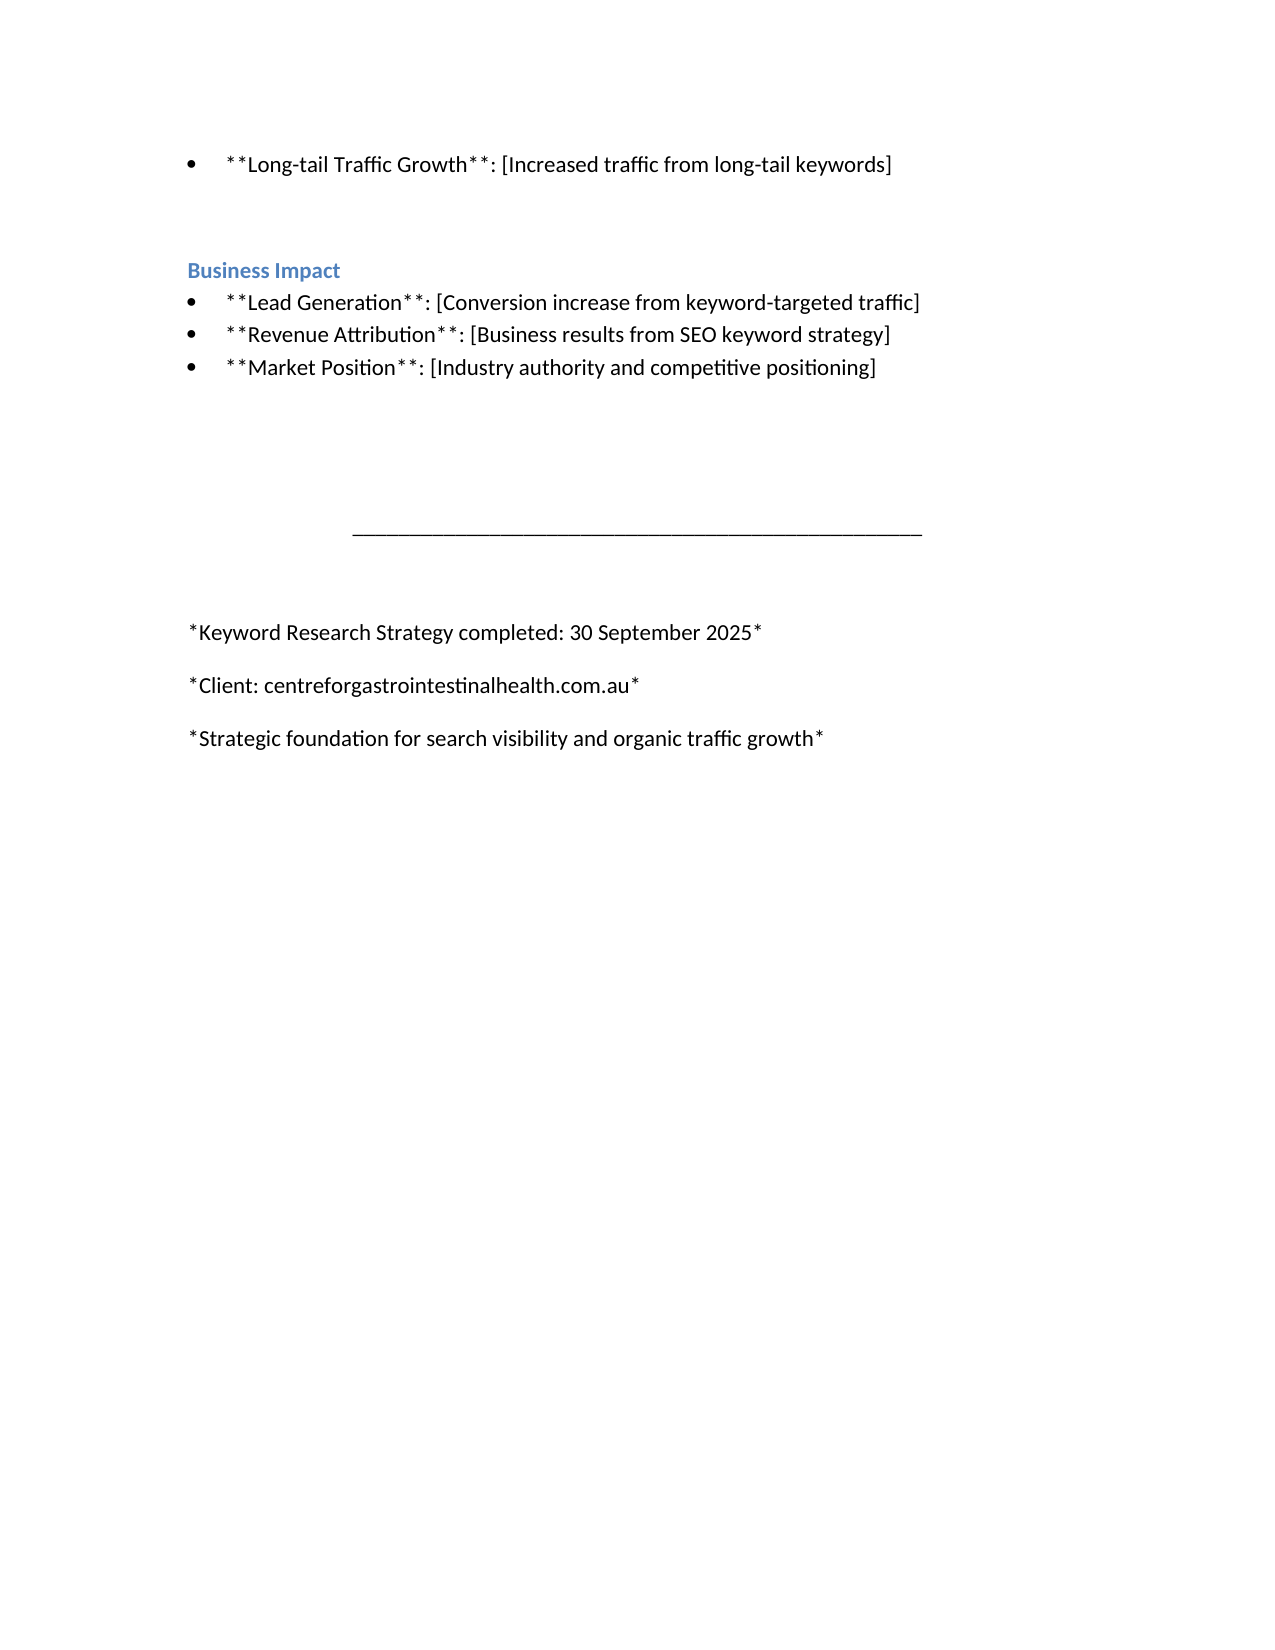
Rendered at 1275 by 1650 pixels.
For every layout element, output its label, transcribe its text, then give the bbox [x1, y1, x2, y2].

subtitle Business Impact [187, 256, 1087, 284]
text *Client: centreforgastrointestinalhealth.com.au* [187, 671, 1087, 699]
list **Lead Generation**: [Conversion increase from keyword-targeted traffic] [187, 288, 1087, 316]
list **Revenue Attribution**: [Business results from SEO keyword strategy] [187, 320, 1087, 348]
text __________________________________________________ [187, 512, 1087, 540]
text *Strategic foundation for search visibility and organic traffic growth* [187, 724, 1087, 752]
list **Market Position**: [Industry authority and competitive positioning] [187, 353, 1087, 381]
text *Keyword Research Strategy completed: 30 September 2025* [187, 618, 1087, 646]
list **Long-tail Traffic Growth**: [Increased traffic from long-tail keywords] [187, 150, 1087, 178]
